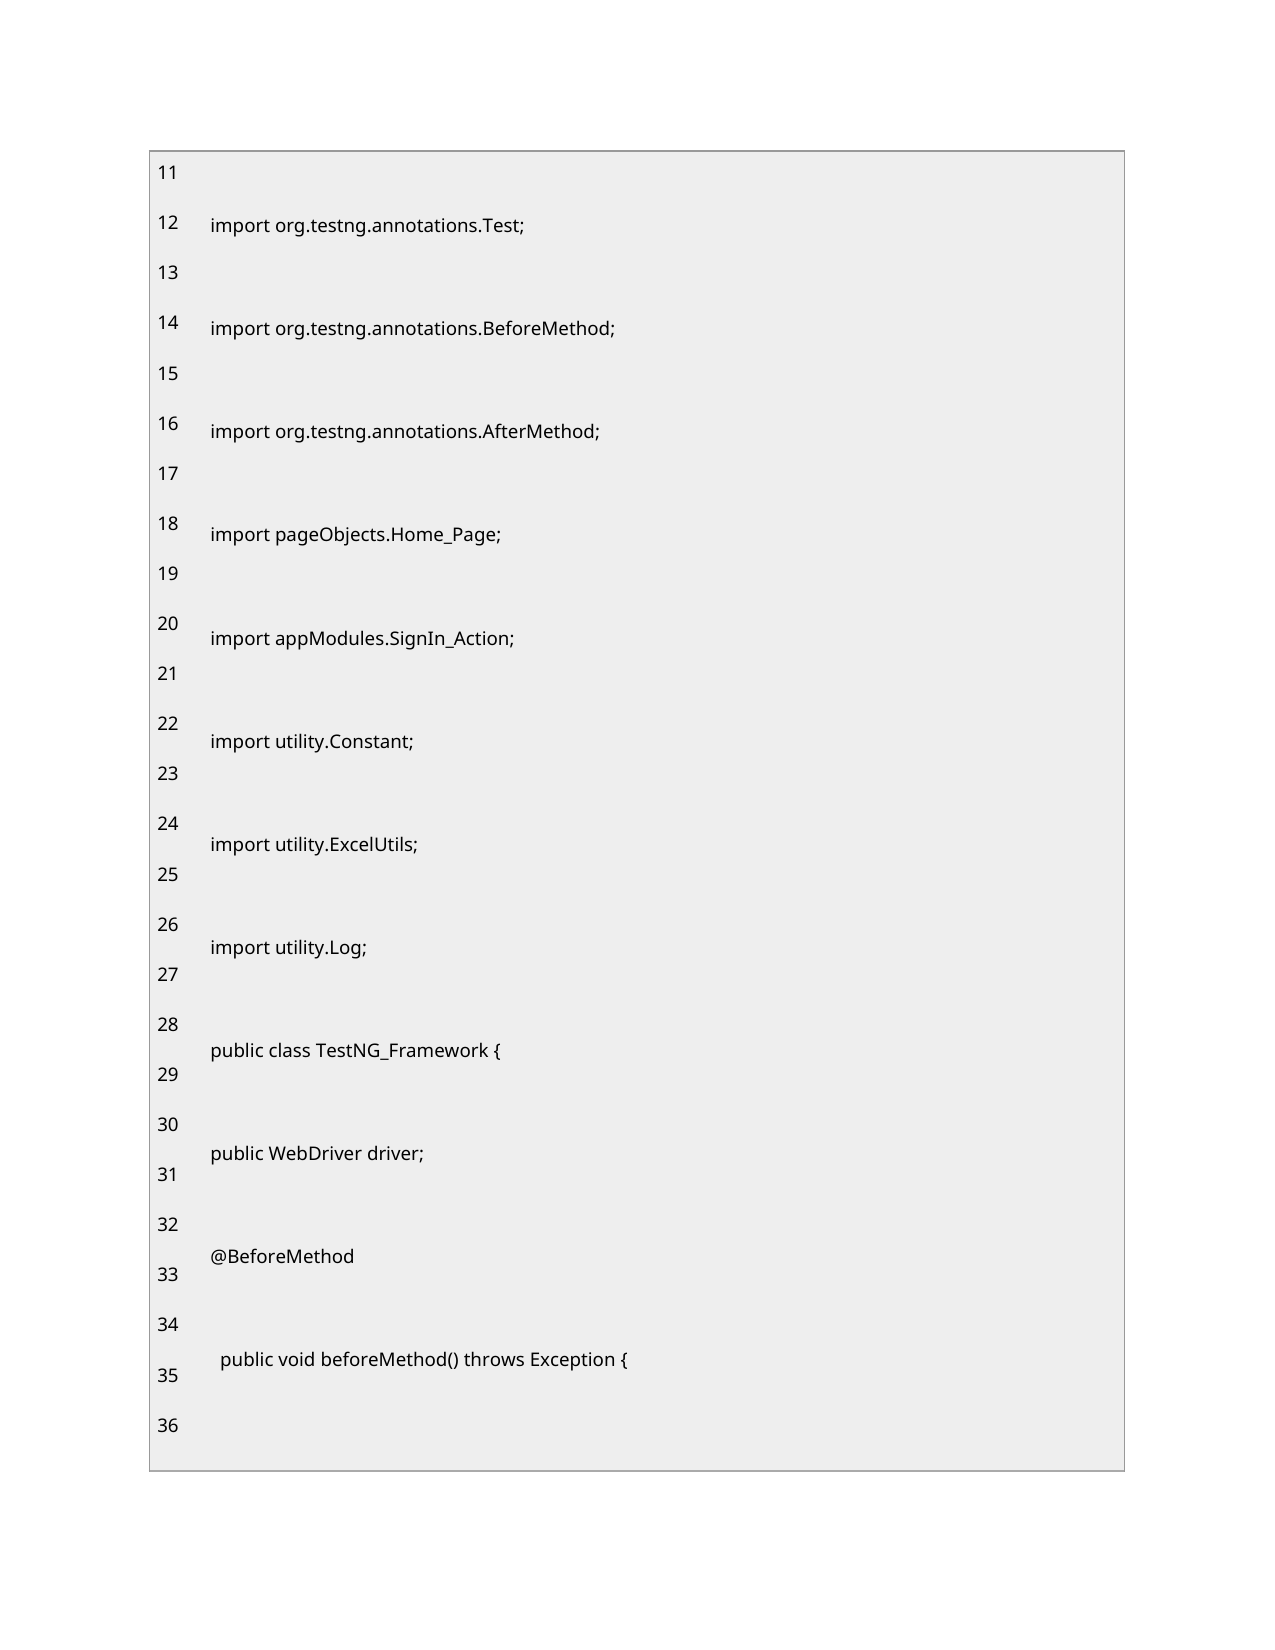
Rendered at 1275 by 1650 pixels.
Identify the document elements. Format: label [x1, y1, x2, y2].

table_header [202, 152, 1124, 1470]
table_header [150, 152, 202, 1470]
